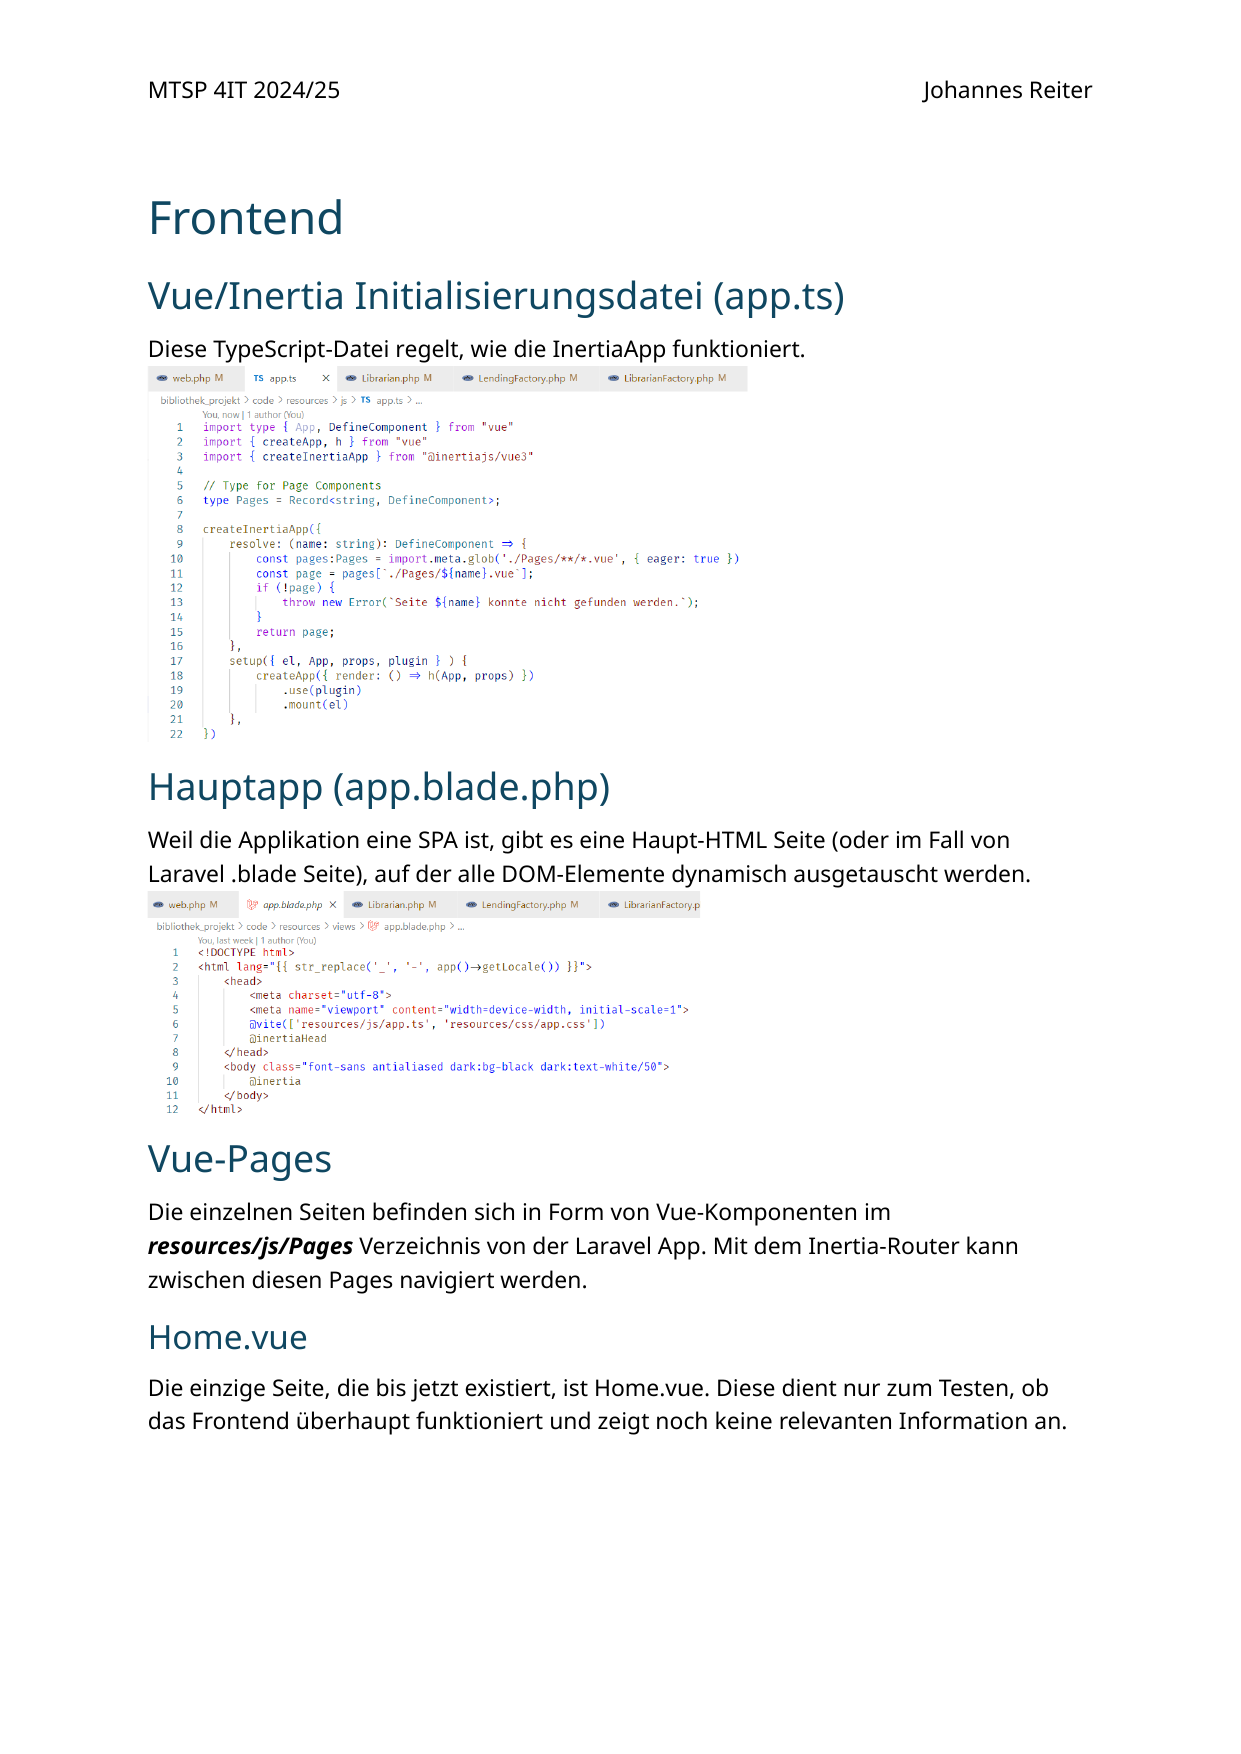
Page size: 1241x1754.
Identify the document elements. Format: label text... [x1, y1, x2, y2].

subtitle Home.vue [148, 1314, 1093, 1359]
subtitle Hauptapp (app.blade.php) [148, 761, 1093, 812]
subtitle Frontend [148, 185, 1093, 247]
picture [147, 366, 748, 742]
text Die einzelnen Seiten befinden sich in Form von Vue-Komponenten im resources/js/Pages Verzeichnis von der Laravel App. Mit dem Inertia-Router kann zwischen diesen Pages navigiert werden. [148, 1196, 1093, 1295]
text Die einzige Seite, die bis jetzt existiert, ist Home.vue. Diese dient nur zum Testen, ob das Frontend überhaupt funktioniert und zeigt noch keine relevanten Information an. [148, 1371, 1093, 1436]
picture [147, 891, 701, 1114]
subtitle Vue-Pages [148, 1133, 1093, 1184]
subtitle Vue/Inertia Initialisierungsdatei (app.ts) [148, 269, 1093, 320]
